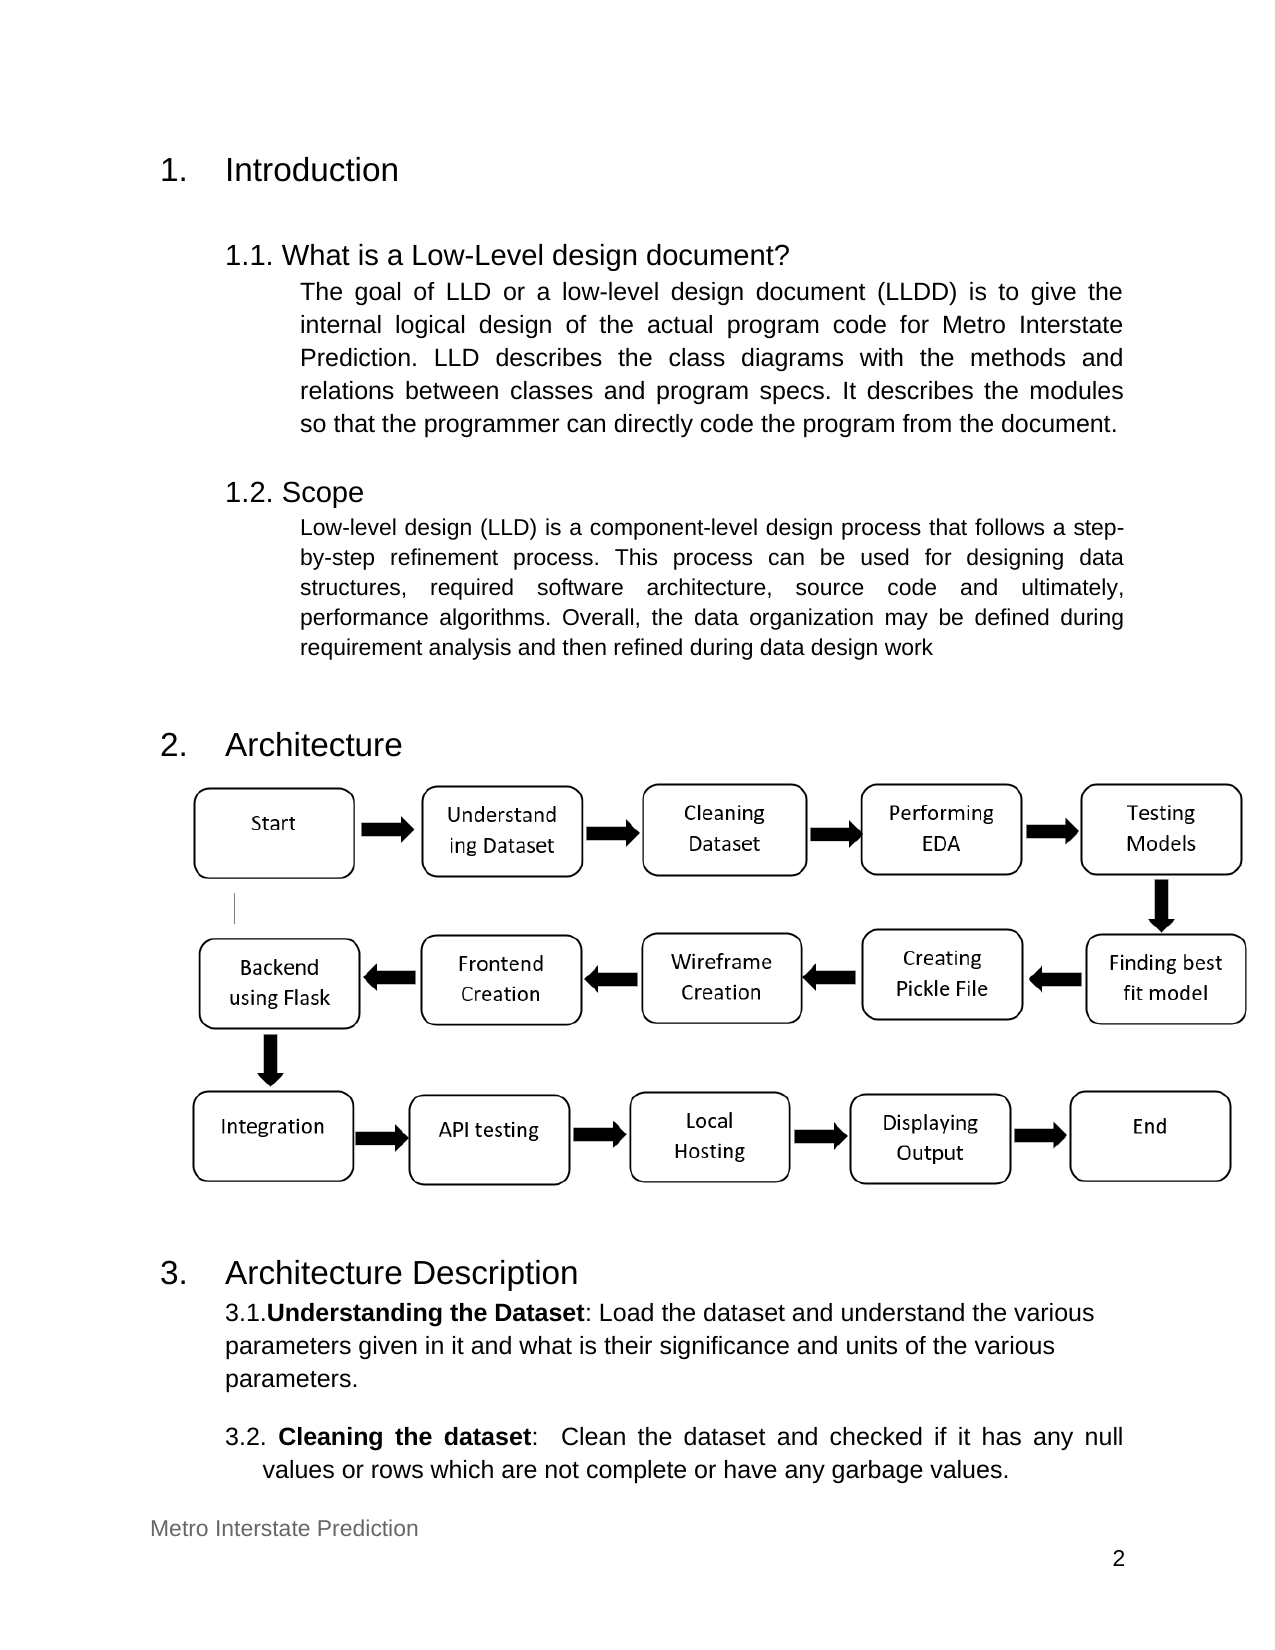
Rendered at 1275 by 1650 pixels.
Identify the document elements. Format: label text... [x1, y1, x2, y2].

text 1.1. What is a Low-Level design document? [225, 238, 1125, 272]
text 3.1.Understanding the Dataset: Load the dataset and understand the various parameters given in it and what is their significance and units of the various parameters. [225, 1298, 1125, 1392]
list Introduction [187, 150, 1125, 188]
list Architecture Description [187, 1253, 1125, 1292]
list Architecture [187, 725, 1125, 763]
picture [150, 769, 1275, 1206]
text 1.2. Scope [225, 475, 1125, 508]
text The goal of LLD or a low-level design document (LLDD) is to give the internal logical design of the actual program code for Metro Interstate Prediction. LLD describes the class diagrams with the methods and relations between classes and program specs. It describes the modules so that the programmer can directly code the program from the document. [300, 277, 1125, 438]
text Low-level design (LLD) is a component-level design process that follows a step-by-step refinement process. This process can be used for designing data structures, required software architecture, source code and ultimately, performance algorithms. Overall, the data organization may be defined during requirement analysis and then refined during data design work [300, 513, 1125, 661]
text 3.2. Cleaning the dataset: Clean the dataset and checked if it has any null values or rows which are not complete or have any garbage values. [225, 1422, 1125, 1483]
